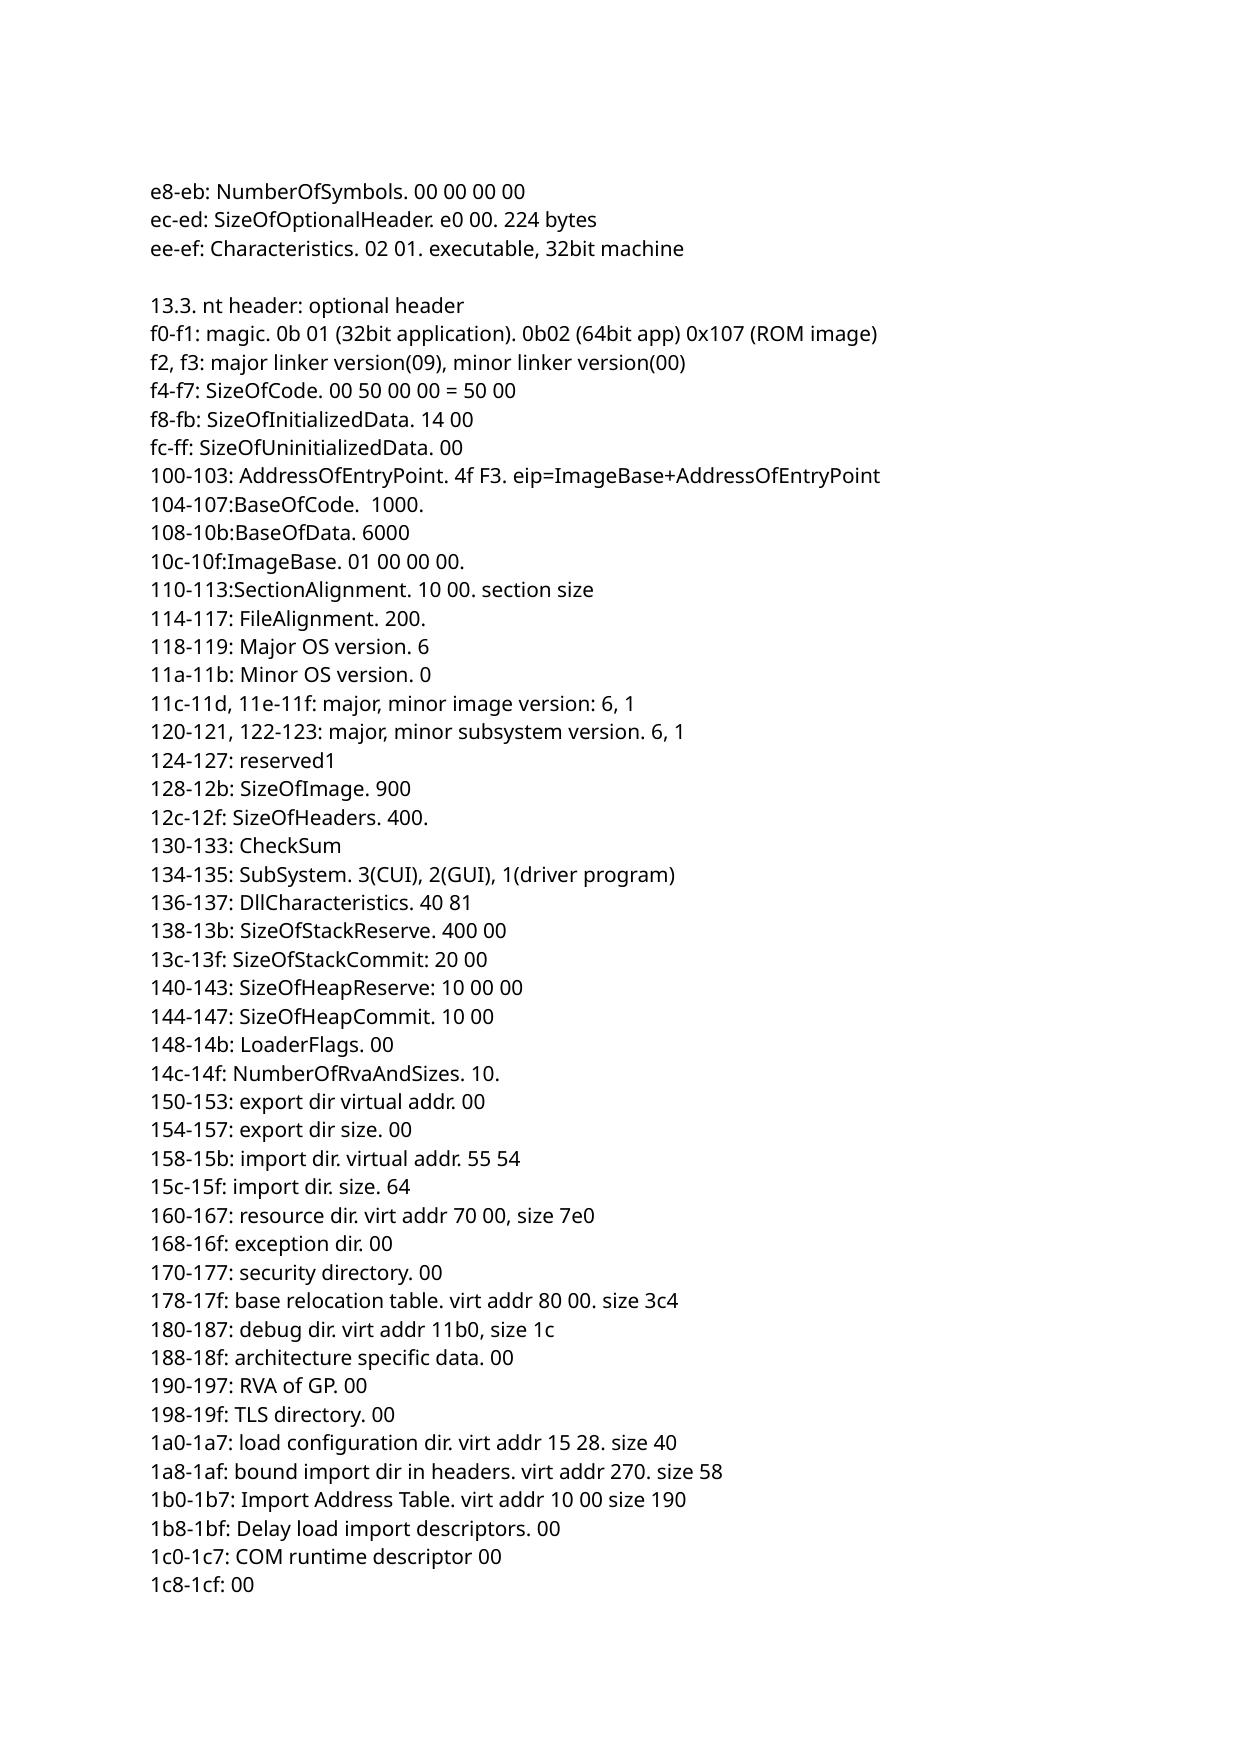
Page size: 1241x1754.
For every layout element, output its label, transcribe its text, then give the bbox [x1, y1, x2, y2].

text 188-18f: architecture specific data. 00 [150, 1343, 1090, 1372]
text 14c-14f: NumberOfRvaAndSizes. 10. [150, 1059, 1090, 1087]
text 138-13b: SizeOfStackReserve. 400 00 [150, 917, 1090, 945]
text 198-19f: TLS directory. 00 [150, 1400, 1090, 1428]
text 1b0-1b7: Import Address Table. virt addr 10 00 size 190 [150, 1485, 1090, 1514]
text 120-121, 122-123: major, minor subsystem version. 6, 1 [150, 717, 1090, 746]
text f4-f7: SizeOfCode. 00 50 00 00 = 50 00 [150, 376, 1090, 405]
text 118-119: Major OS version. 6 [150, 632, 1090, 661]
text e8-eb: NumberOfSymbols. 00 00 00 00 [150, 177, 1090, 206]
text 154-157: export dir size. 00 [150, 1116, 1090, 1144]
text 1a8-1af: bound import dir in headers. virt addr 270. size 58 [150, 1457, 1090, 1485]
text 10c-10f:ImageBase. 01 00 00 00. [150, 547, 1090, 575]
text 134-135: SubSystem. 3(CUI), 2(GUI), 1(driver program) [150, 860, 1090, 888]
text fc-ff: SizeOfUninitializedData. 00 [150, 433, 1090, 462]
text 180-187: debug dir. virt addr 11b0, size 1c [150, 1315, 1090, 1343]
text 140-143: SizeOfHeapReserve: 10 00 00 [150, 973, 1090, 1002]
text 158-15b: import dir. virtual addr. 55 54 [150, 1144, 1090, 1172]
text 128-12b: SizeOfImage. 900 [150, 774, 1090, 803]
text 11a-11b: Minor OS version. 0 [150, 661, 1090, 689]
text ec-ed: SizeOfOptionalHeader. e0 00. 224 bytes [150, 206, 1090, 234]
text 13c-13f: SizeOfStackCommit: 20 00 [150, 945, 1090, 973]
text 114-117: FileAlignment. 200. [150, 604, 1090, 632]
text 136-137: DllCharacteristics. 40 81 [150, 888, 1090, 917]
text 1b8-1bf: Delay load import descriptors. 00 [150, 1514, 1090, 1542]
text 108-10b:BaseOfData. 6000 [150, 518, 1090, 547]
text 1c0-1c7: COM runtime descriptor 00 [150, 1542, 1090, 1571]
text 190-197: RVA of GP. 00 [150, 1372, 1090, 1400]
text 13.3. nt header: optional header [150, 291, 1090, 319]
text 124-127: reserved1 [150, 746, 1090, 774]
text f0-f1: magic. 0b 01 (32bit application). 0b02 (64bit app) 0x107 (ROM image) [150, 319, 1090, 348]
text 15c-15f: import dir. size. 64 [150, 1172, 1090, 1201]
text f8-fb: SizeOfInitializedData. 14 00 [150, 405, 1090, 433]
text 178-17f: base relocation table. virt addr 80 00. size 3c4 [150, 1286, 1090, 1315]
text 148-14b: LoaderFlags. 00 [150, 1030, 1090, 1059]
text 12c-12f: SizeOfHeaders. 400. [150, 803, 1090, 831]
text 160-167: resource dir. virt addr 70 00, size 7e0 [150, 1201, 1090, 1229]
text 1a0-1a7: load configuration dir. virt addr 15 28. size 40 [150, 1428, 1090, 1457]
text 168-16f: exception dir. 00 [150, 1229, 1090, 1258]
text 170-177: security directory. 00 [150, 1258, 1090, 1286]
text 144-147: SizeOfHeapCommit. 10 00 [150, 1002, 1090, 1030]
text 1c8-1cf: 00 [150, 1571, 1090, 1599]
text 110-113:SectionAlignment. 10 00. section size [150, 575, 1090, 604]
text 130-133: CheckSum [150, 831, 1090, 860]
text 150-153: export dir virtual addr. 00 [150, 1087, 1090, 1116]
text f2, f3: major linker version(09), minor linker version(00) [150, 348, 1090, 376]
text ee-ef: Characteristics. 02 01. executable, 32bit machine [150, 234, 1090, 262]
text 104-107:BaseOfCode. 1000. [150, 490, 1090, 518]
text 11c-11d, 11e-11f: major, minor image version: 6, 1 [150, 689, 1090, 717]
text 100-103: AddressOfEntryPoint. 4f F3. eip=ImageBase+AddressOfEntryPoint [150, 462, 1090, 490]
